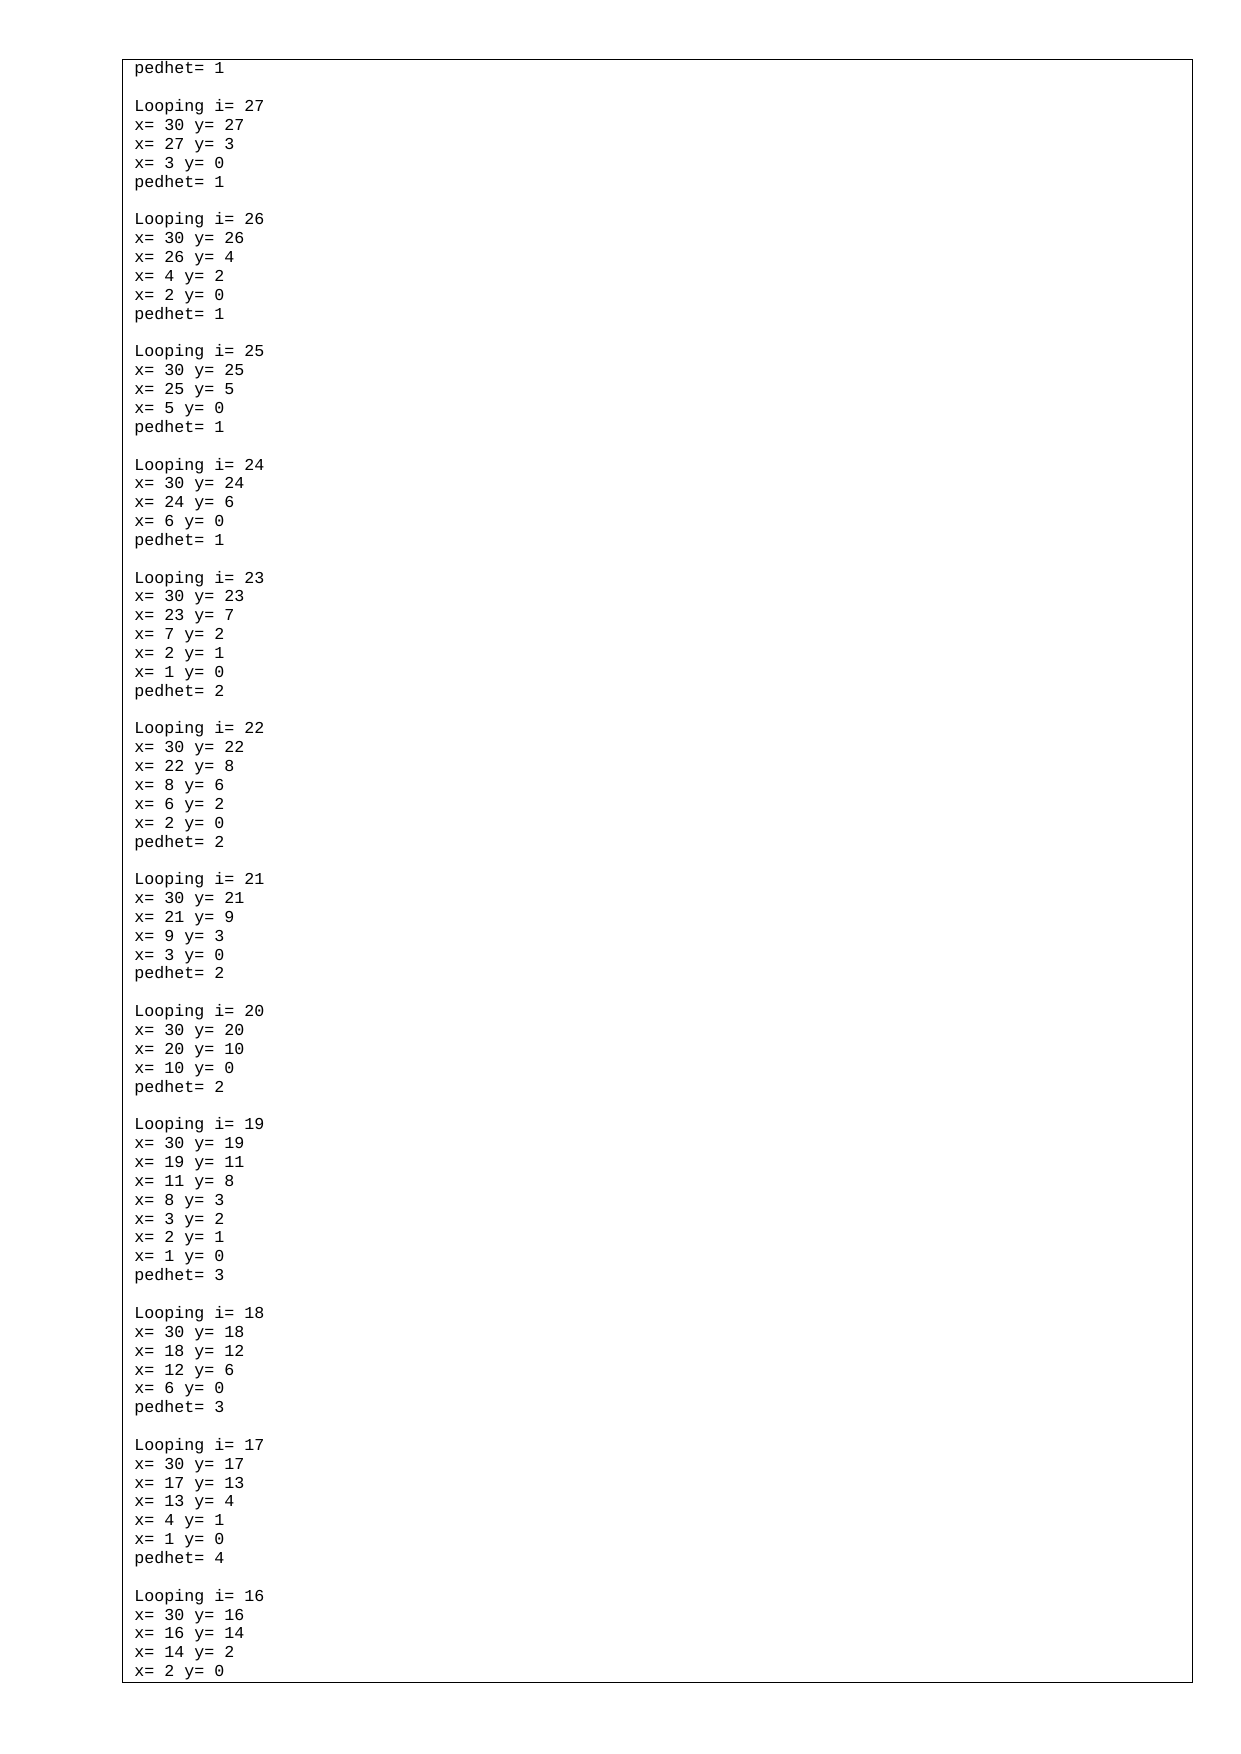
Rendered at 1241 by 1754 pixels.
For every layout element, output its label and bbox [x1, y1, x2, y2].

table_cell [123, 60, 1192, 1682]
